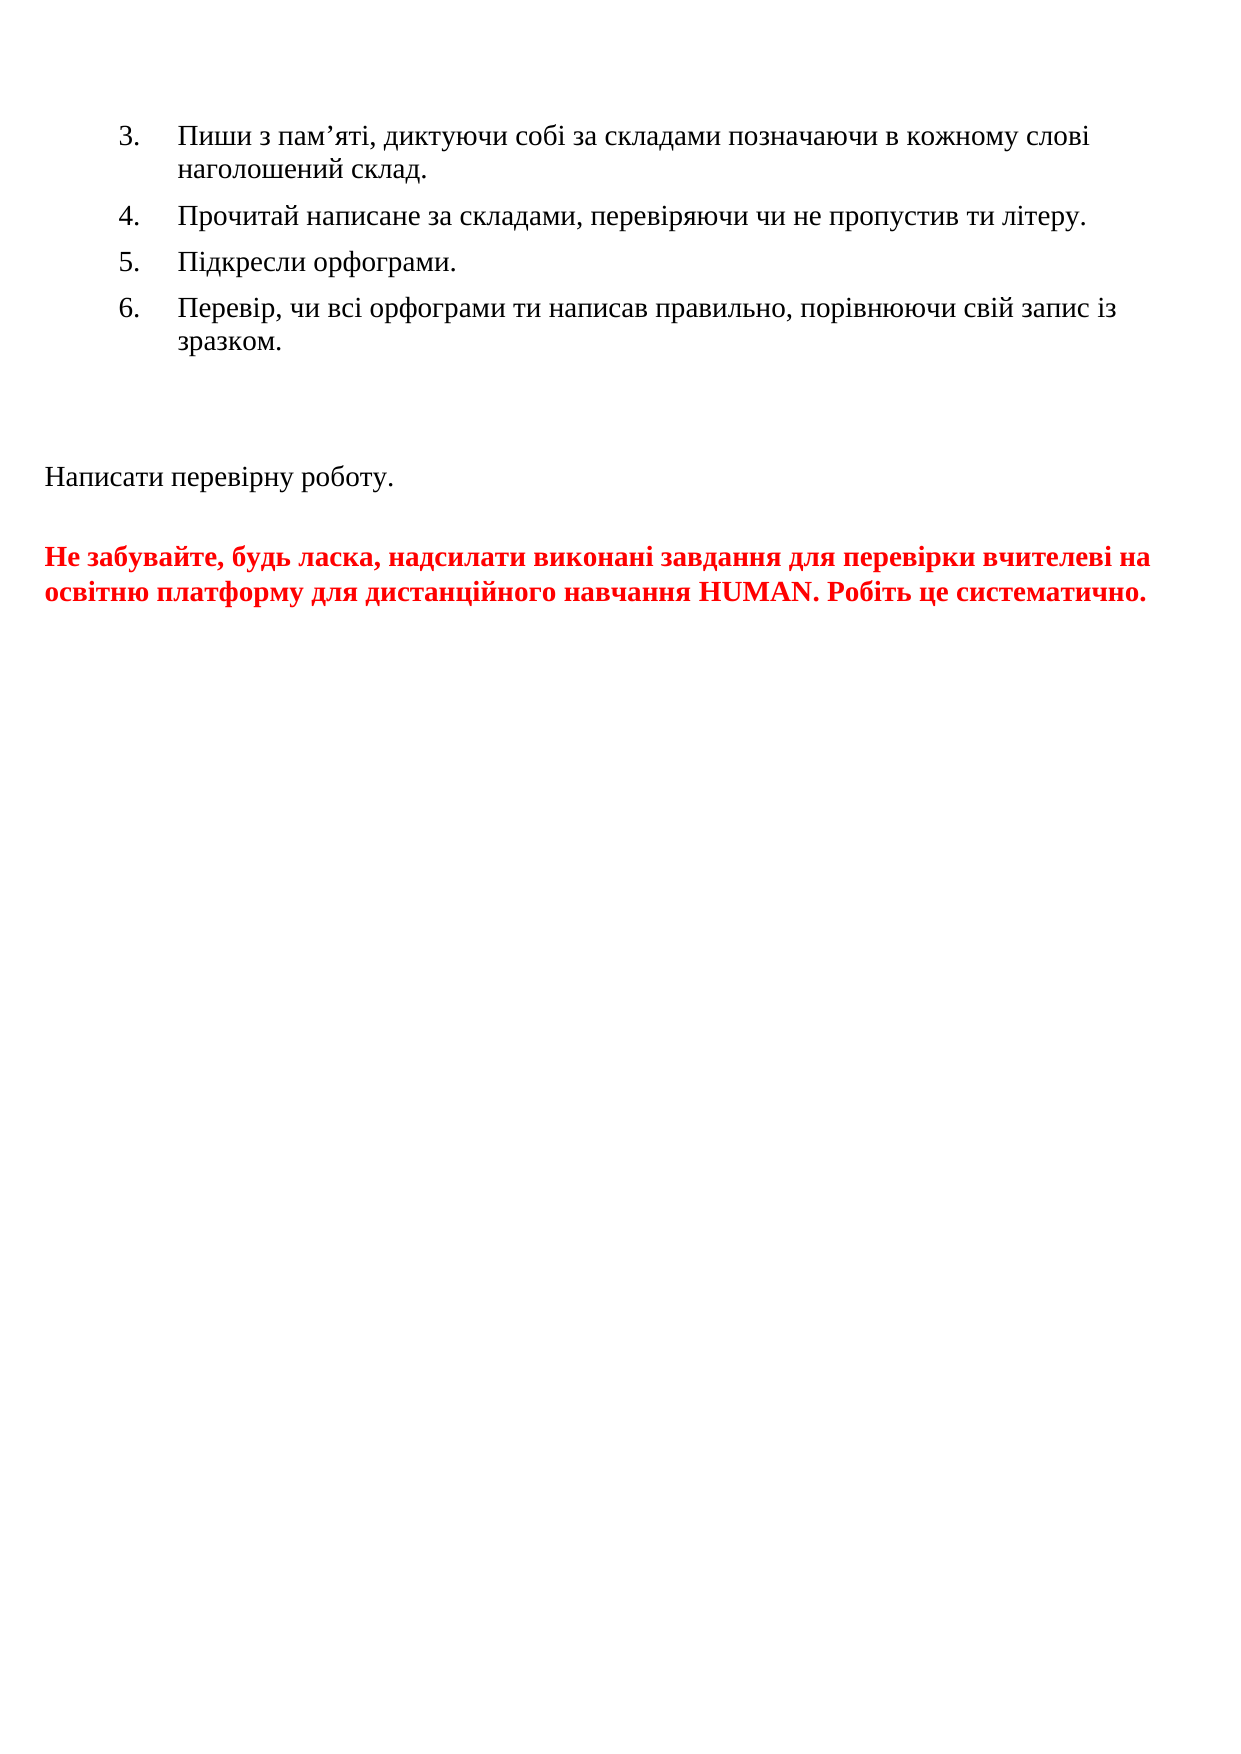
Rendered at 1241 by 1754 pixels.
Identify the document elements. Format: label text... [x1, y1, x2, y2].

list Прочитай написане за складами, перевіряючи чи не пропустив ти літеру. [118, 198, 1152, 231]
list Підкресли орфограми. [118, 244, 1152, 277]
list Перевір, чи всі орфограми ти написав правильно, порівнюючи свій запис із зразком. [118, 290, 1152, 357]
list Пиши з пам’яті, диктуючи собі за складами позначаючи в кожному слові наголошений склад. [118, 118, 1152, 185]
text Написати перевірну роботу. [44, 459, 1152, 493]
text Не забувайте, будь ласка, надсилати виконані завдання для перевірки вчителеві на освітню платформу для дистанційного навчання HUMAN. Робіть це систематично. [44, 539, 1152, 608]
